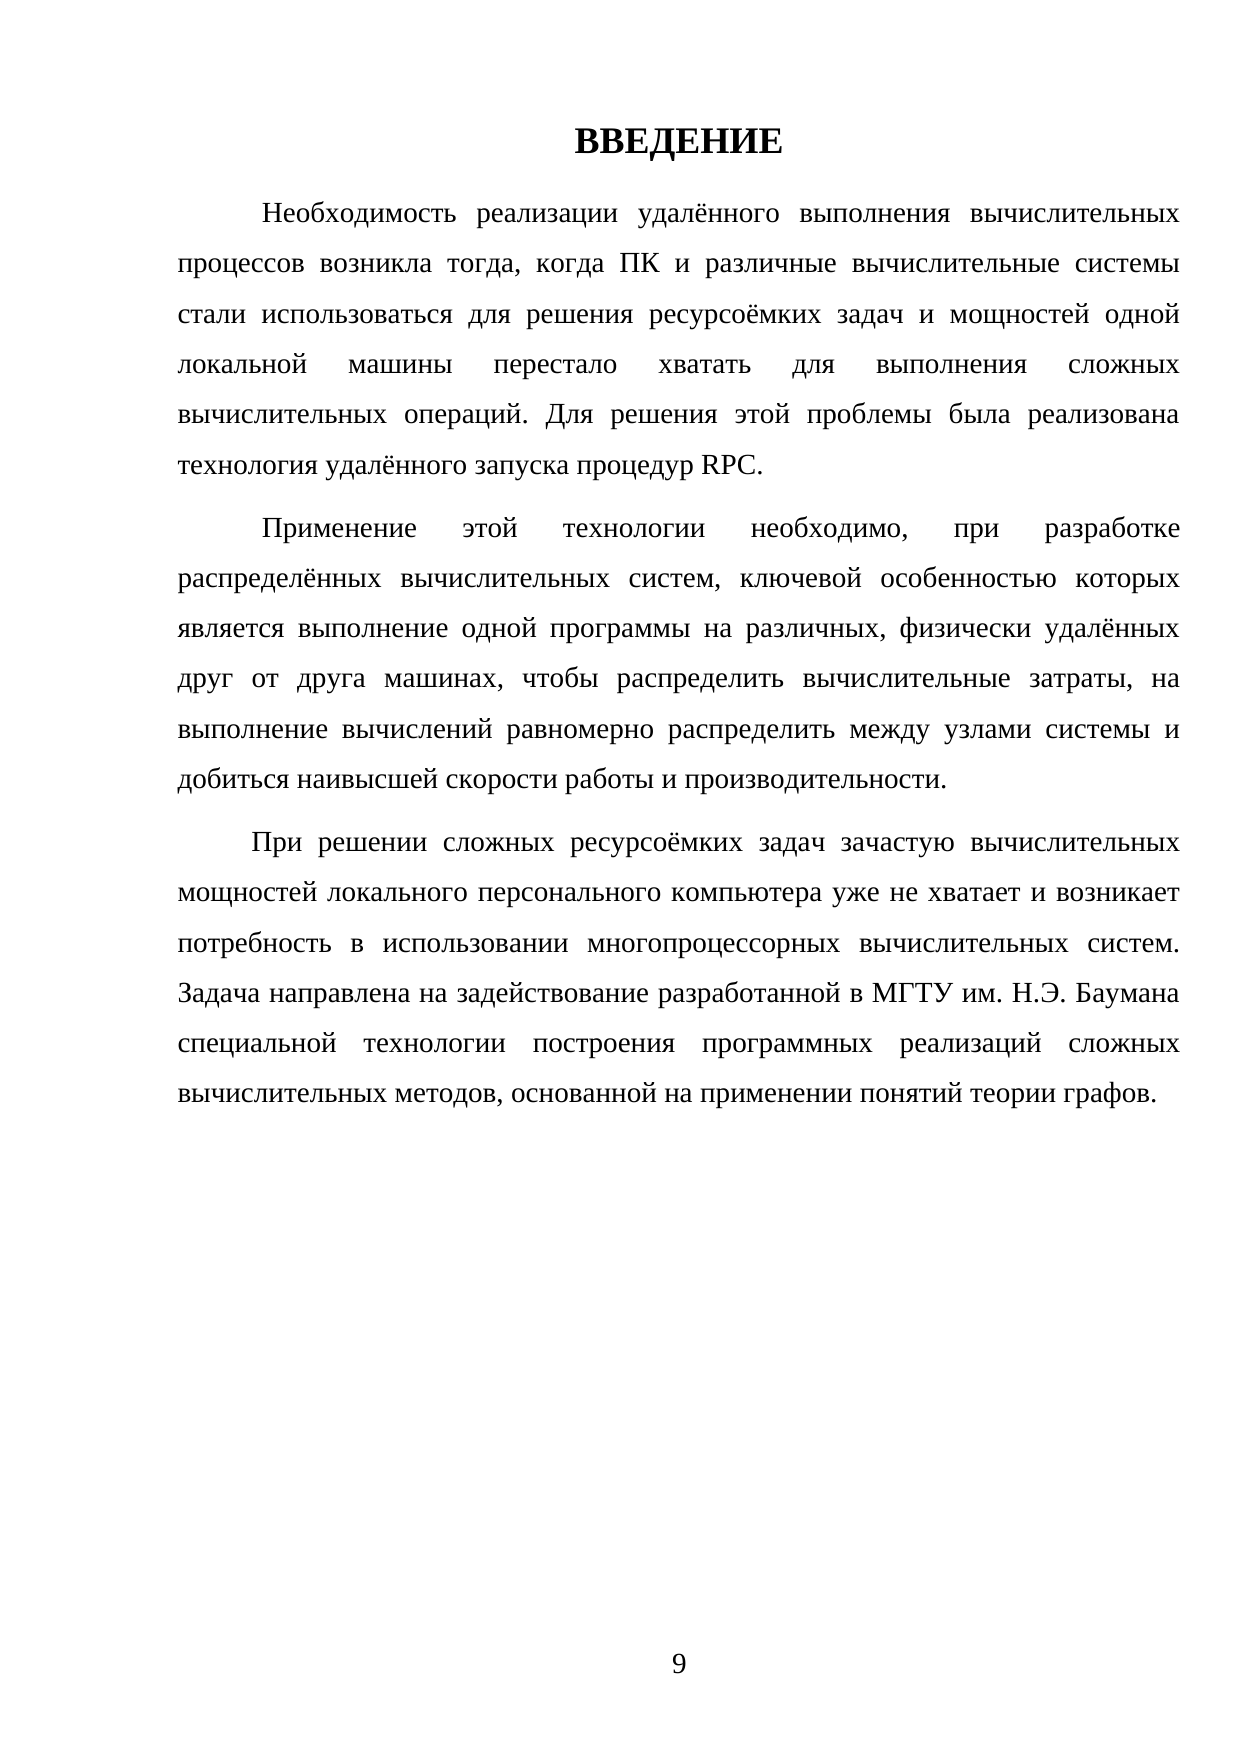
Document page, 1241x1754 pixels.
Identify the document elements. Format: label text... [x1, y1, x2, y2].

text Применение этой технологии необходимо, при разработке распределённых вычислительных систем, ключевой особенностью которых является выполнение одной программы на различных, физически удалённых друг от друга машинах, чтобы распределить вычислительные затраты, на выполнение вычислений равномерно распределить между узлами системы и добиться наивысшей скорости работы и производительности. [177, 510, 1181, 795]
text При решении сложных ресурсоёмких задач зачастую вычислительных мощностей локального персонального компьютера уже не хватает и возникает потребность в использовании многопроцессорных вычислительных систем. Задача направлена на задействование разработанной в МГТУ им. Н.Э. Баумана специальной технологии построения программных реализаций сложных вычислительных методов, основанной на применении понятий теории графов. [177, 824, 1181, 1109]
text Необходимость реализации удалённого выполнения вычислительных процессов возникла тогда, когда ПК и различные вычислительные системы стали использоваться для решения ресурсоёмких задач и мощностей одной локальной машины перестало хватать для выполнения сложных вычислительных операций. Для решения этой проблемы была реализована технология удалённого запуска процедур RPC. [177, 195, 1181, 480]
list ВВЕДЕНИЕ [177, 118, 1181, 161]
